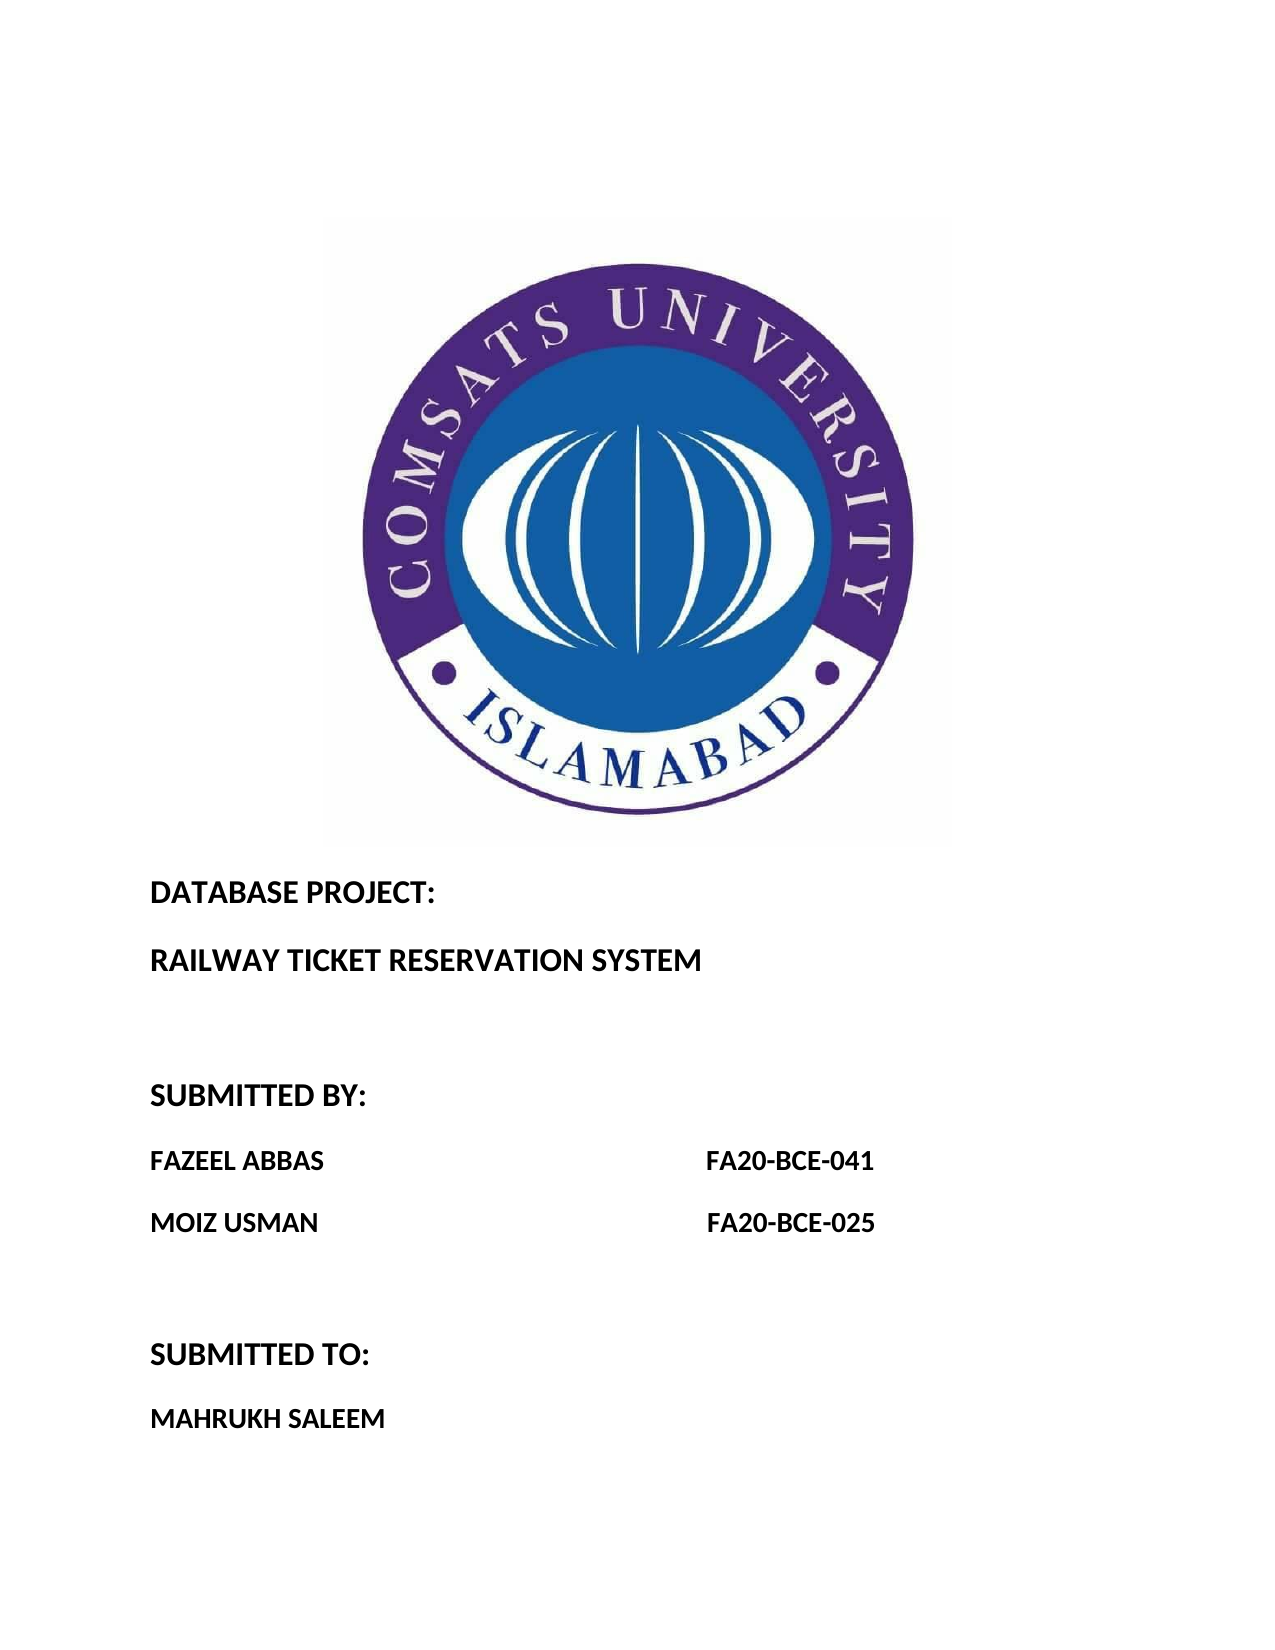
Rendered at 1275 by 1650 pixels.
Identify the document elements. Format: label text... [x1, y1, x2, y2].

text FAZEEL ABBAS FA20-BCE-041 [150, 1142, 1125, 1177]
picture [322, 217, 953, 847]
text MAHRUKH SALEEM [150, 1401, 1125, 1436]
text MOIZ USMAN FA20-BCE-025 [150, 1204, 1125, 1239]
text RAILWAY TICKET RESERVATION SYSTEM [150, 939, 1125, 980]
text SUBMITTED TO: [150, 1333, 1125, 1374]
text DATABASE PROJECT: [150, 871, 1125, 912]
text SUBMITTED BY: [150, 1074, 1125, 1115]
